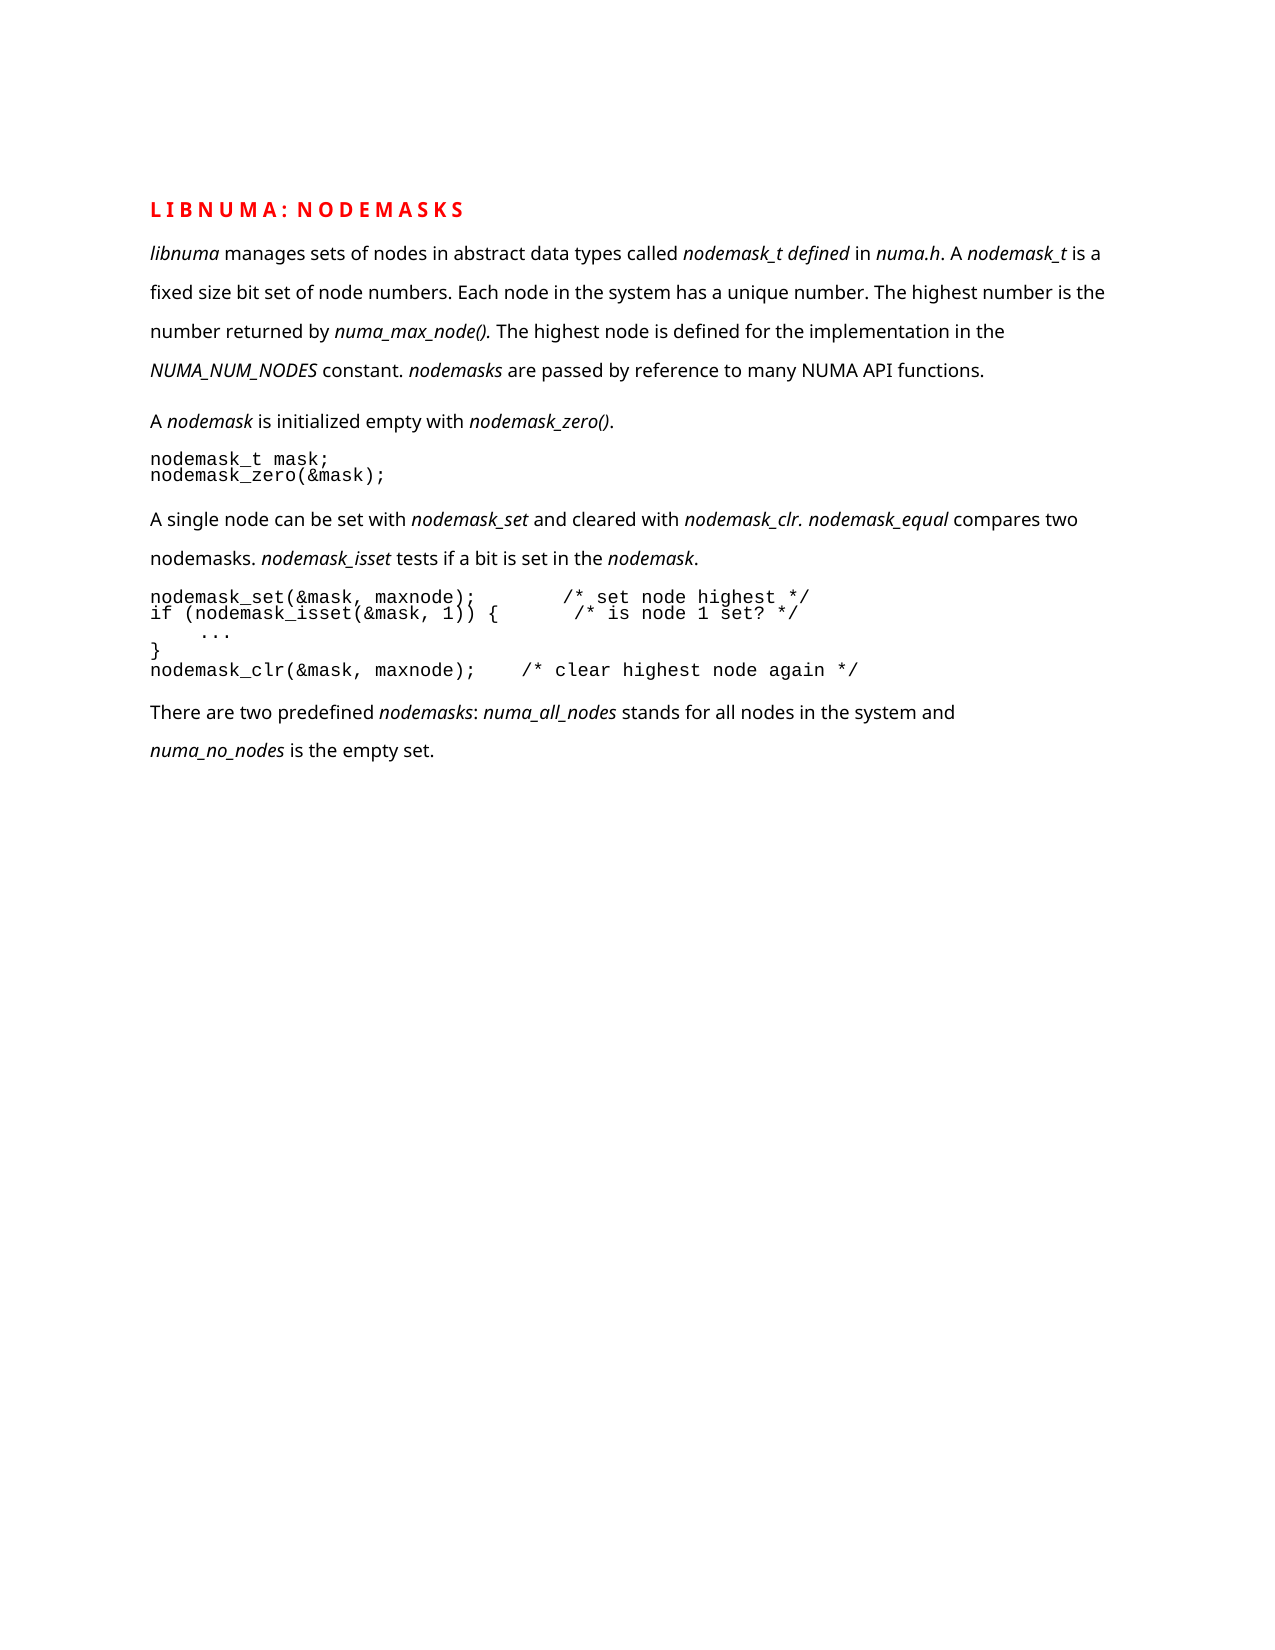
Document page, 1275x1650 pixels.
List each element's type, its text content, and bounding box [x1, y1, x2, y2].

text ... [199, 625, 1144, 641]
text } [150, 641, 1144, 661]
text A nodemask is initialized empty with nodemask_zero(). [150, 408, 1144, 434]
text L I B N U M A : N O D E M A S K S [150, 195, 1144, 223]
text There are two predefined nodemasks: numa_all_nodes stands for all nodes in the system and numa_no_nodes is the empty set. [150, 699, 1092, 763]
text nodemask_clr(&mask, maxnode); /* clear highest node again */ [150, 661, 1144, 680]
text nodemask_set(&mask, maxnode); /* set node highest */ if (nodemask_isset(&mask, 1)) { /* is node 1 set? */ [150, 589, 810, 625]
text A single node can be set with nodemask_set and cleared with nodemask_clr. nodemask_equal compares two nodemasks. nodemask_isset tests if a bit is set in the nodemask. [150, 506, 1144, 571]
text nodemask_t mask; nodemask_zero(&mask); [150, 451, 388, 487]
text libnuma manages sets of nodes in abstract data types called nodemask_t defined in numa.h. A nodemask_t is a fixed size bit set of node numbers. Each node in the system has a unique number. The highest number is the number returned by numa_max_node(). The highest node is defined for the implementation in the NUMA_NUM_NODES constant. nodemasks are passed by reference to many NUMA API functions. [150, 241, 1118, 382]
